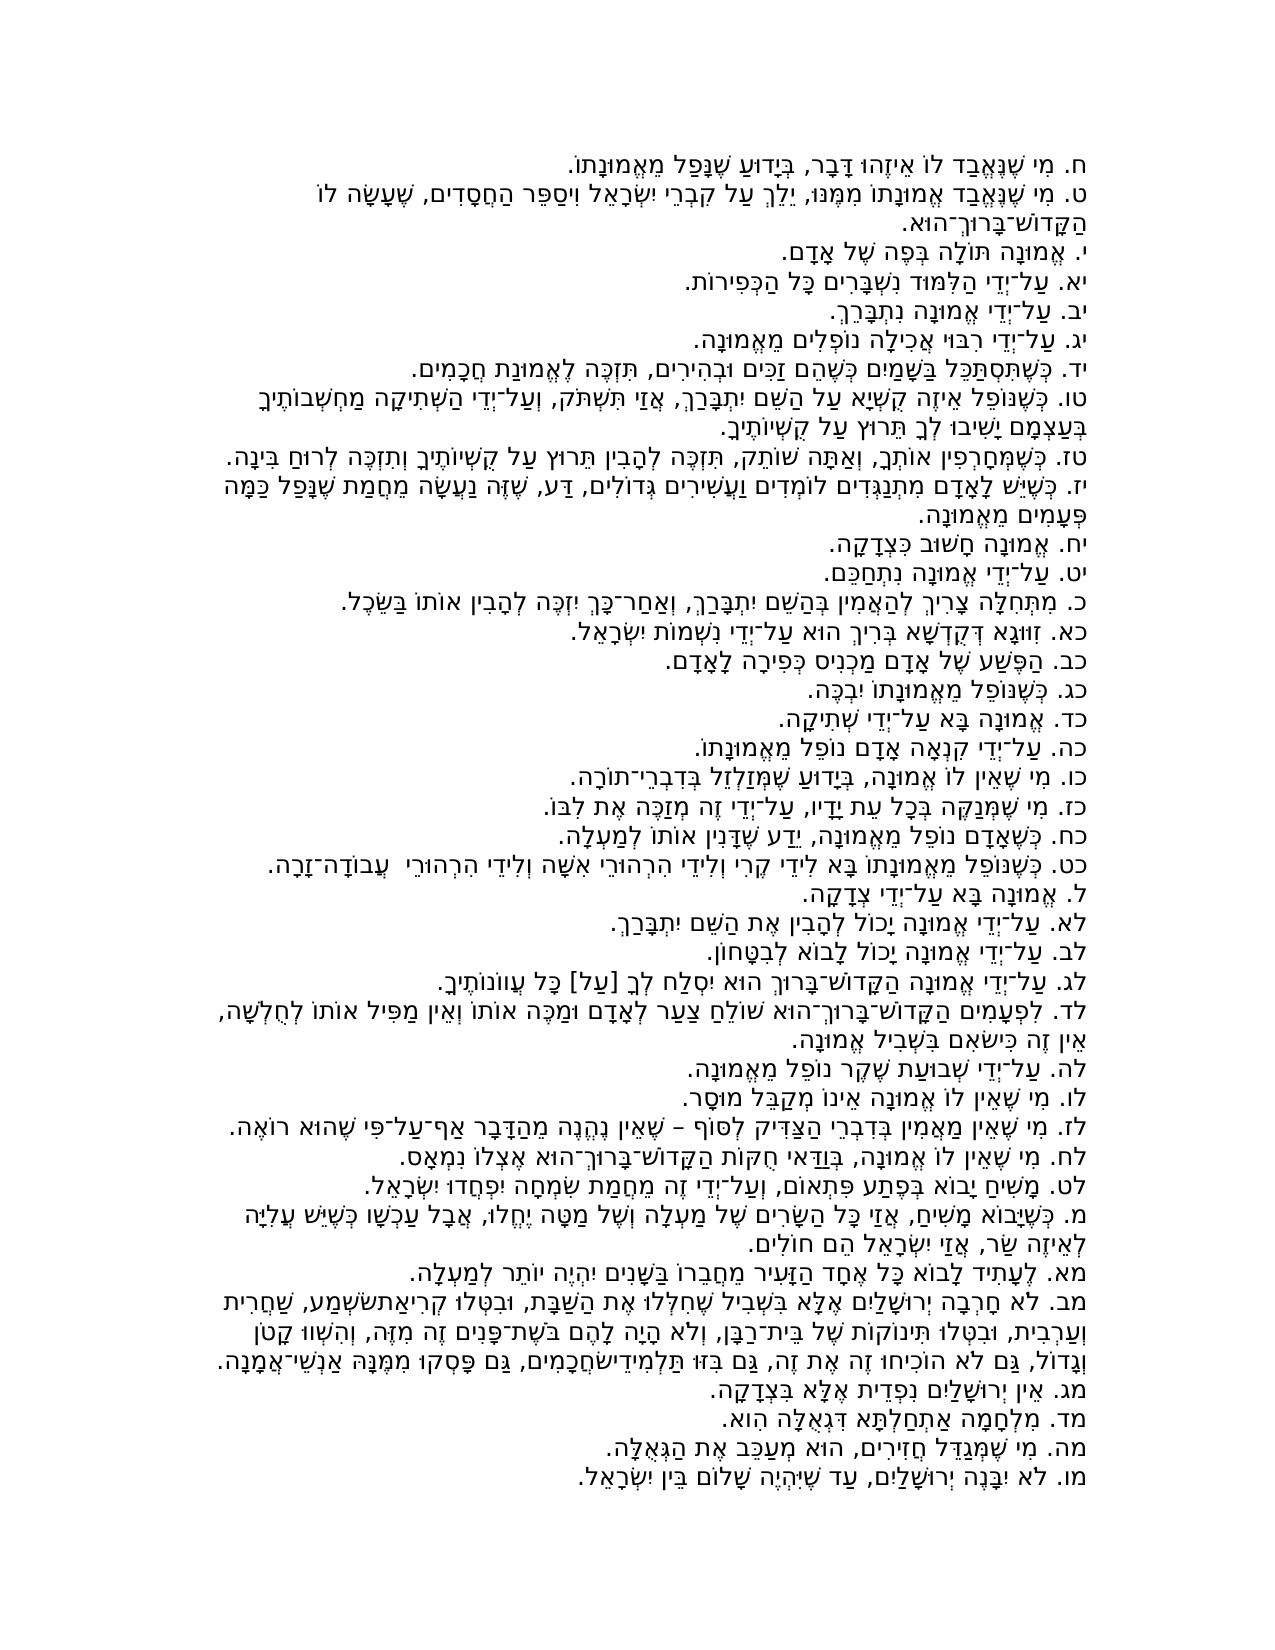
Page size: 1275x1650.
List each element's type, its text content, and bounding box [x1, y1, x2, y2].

text יא. עַל־יְדֵי הַלִּמּוּד נִשְׁבָּרִים כָּל הַכְּפִירוֹת. [187, 267, 1087, 296]
text לד. לִפְעָמִים הַקָּדוֹשׁ־בָּרוּךְ־הוּא שׁוֹלֵחַ צַעַר לְאָדָם וּמַכֶּה אוֹתוֹ וְאֵין מַפִּיל אוֹתוֹ לְחֻלְשָׁה, אֵין זֶה כִּישׂאִם בִּשְׁבִיל אֱמוּנָה. [187, 996, 1087, 1054]
text לט. מָשִׁיחַ יָבוֹא בְּפֶתַע פִּתְאוֹם, וְעַל־יְדֵי זֶה מֵחֲמַת שִׂמְחָה יִפְחֲדוּ יִשְׂרָאֵל. [187, 1171, 1087, 1200]
text כה. עַל־יְדֵי קִנְאָה אָדָם נוֹפֵל מֵאֱמוּנָתוֹ. [187, 733, 1087, 762]
text יג. עַל־יְדֵי רִבּוּי אֲכִילָה נוֹפְלִים מֵאֱמוּנָה. [187, 325, 1087, 354]
text כג. כְּשֶׁנּוֹפֵל מֵאֱמוּנָתוֹ יִבְכֶּה. [187, 675, 1087, 704]
text יט. עַל־יְדֵי אֱמוּנָה נִתְחַכֵּם. [187, 558, 1087, 587]
text כד. אֱמוּנָה בָּא עַל־יְדֵי שְׁתִיקָה. [187, 704, 1087, 733]
text מה. מִי שֶׁמְּגַדֵּל חֲזִירִים, הוּא מְעַכֵּב אֶת הַגְּאֻלָּה. [187, 1433, 1087, 1462]
text יד. כְּשֶׁתִּסְתַּכֵּל בַּשָּׁמַיִם כְּשֶׁהֵם זַכִּים וּבְהִירִים, תִּזְכֶּה לֶאֱמוּנַת חֲכָמִים. [187, 354, 1087, 383]
text כא. זִוּוּגָא דְּקֻדְשָׁא בְּרִיךְ הוּא עַל־יְדֵי נִשְׁמוֹת יִשְׂרָאֵל. [187, 617, 1087, 646]
text טו. כְּשֶׁנּוֹפֵל אֵיזֶה קֻשְׁיָא עַל הַשֵּׁם יִתְבָּרַךְ, אֲזַי תִּשְׁתֹּק, וְעַל־יְדֵי הַשְּׁתִיקָה מַחְשְׁבוֹתֶיךָ בְּעַצְמָם יָשִׁיבוּ לְךָ תֵּרוּץ עַל קֻשְׁיוֹתֶיךָ. [187, 383, 1087, 442]
text מו. לֹא יִבָּנֶה יְרוּשָׁלַיִם, עַד שֶׁיִּהְיֶה שָׁלוֹם בֵּין יִשְׂרָאֵל. [187, 1462, 1087, 1492]
text לא. עַל־יְדֵי אֱמוּנָה יָכוֹל לְהָבִין אֶת הַשֵּׁם יִתְבָּרַךְ. [187, 908, 1087, 937]
text מ. כְּשֶׁיָּבוֹא מָשִׁיחַ, אֲזַי כָּל הַשָּׂרִים שֶׁל מַעְלָה וְשֶׁל מַטָּה יֶחֱלוּ, אֲבָל עַכְשָׁו כְּשֶׁיֵּשׁ עֲלִיָּה לְאֵיזֶה שַׂר, אֲזַי יִשְׂרָאֵל הֵם חוֹלִים. [187, 1200, 1087, 1258]
text ט. מִי שֶׁנֶּאֱבַד אֱמוּנָתוֹ מִמֶּנּוּ, יֵלֵךְ עַל קִבְרֵי יִשְׂרָאֵל וִיסַפֵּר הַחֲסָדִים, שֶׁעָשָׂה לוֹ הַקָּדוֹשׁ־בָּרוּךְ־הוּא. [187, 179, 1087, 237]
text כו. מִי שֶׁאֵין לוֹ אֱמוּנָה, בְּיָדוּעַ שֶׁמְּזַלְזֵל בְּדִבְרֵי־תוֹרָה. [187, 762, 1087, 792]
text כב. הַפֶּשַׁע שֶׁל אָדָם מַכְנִיס כְּפִירָה לָאָדָם. [187, 646, 1087, 675]
text מא. לֶעָתִיד לָבוֹא כָּל אֶחָד הַזָּעִיר מֵחֲבֵרוֹ בַּשָּׁנִים יִהְיֶה יוֹתֵר לְמַעְלָה. [187, 1258, 1087, 1287]
text לח. מִי שֶׁאֵין לוֹ אֱמוּנָה, בְּוַדַּאי חֻקּוֹת הַקָּדוֹשׁ־בָּרוּךְ־הוּא אֶצְלוֹ נִמְאָס. [187, 1142, 1087, 1171]
text לה. עַל־יְדֵי שְׁבוּעַת שֶׁקֶר נוֹפֵל מֵאֱמוּנָה. [187, 1054, 1087, 1083]
text מב. לֹא חָרְבָה יְרוּשָׁלַיִם אֶלָּא בִּשְׁבִיל שֶׁחִלְּלוּ אֶת הַשַּׁבָּת, וּבִטְּלוּ קְרִיאַתשׂשְׁמַע, שַׁחֲרִית וְעַרְבִית, וּבִטְּלוּ תִּינוֹקוֹת שֶׁל בֵּית־רַבָּן, וְלֹא הָיָה לָהֶם בֹּשֶׁת־פָּנִים זֶה מִזֶּה, וְהִשְׁווּ קָטֹן וְגָדוֹל, גַּם לֹא הוֹכִיחוּ זֶה אֶת זֶה, גַּם בִּזּוּ תַּלְמִידֵישׂחֲכָמִים, גַּם פָּסְקוּ מִמֶּנָּהּ אַנְשֵׁי־אֲמָנָה. [187, 1287, 1087, 1375]
text מג. אֵין יְרוּשָׁלַיִם נִפְדֵית אֶלָּא בִּצְדָקָה. [187, 1375, 1087, 1404]
text יב. עַל־יְדֵי אֱמוּנָה נִתְבָּרֵךְ. [187, 296, 1087, 325]
text יז. כְּשֶׁיֵּשׁ לָאָדָם מִתְנַגְּדִים לוֹמְדִים וַעֲשִׁירִים גְּדוֹלִים, דַּע, שֶׁזֶּה נַעֲשָׂה מֵחֲמַת שֶׁנָּפַל כַּמָּה פְּעָמִים מֵאֱמוּנָה. [187, 471, 1087, 529]
text מד. מִלְחָמָה אַתְחַלְתָּא דִּגְאֻלָּה הִוא. [187, 1404, 1087, 1433]
text יח. אֱמוּנָה חָשׁוּב כִּצְדָקָה. [187, 529, 1087, 558]
text ל. אֱמוּנָה בָּא עַל־יְדֵי צְדָקָה. [187, 879, 1087, 908]
text טז. כְּשֶׁמְּחָרְפִין אוֹתְךָ, וְאַתָּה שׁוֹתֵק, תִּזְכֶּה לְהָבִין תֵּרוּץ עַל קֻשְׁיוֹתֶיךָ וְתִזְכֶּה לְרוּחַ בִּינָה. [187, 442, 1087, 471]
text לז. מִי שֶׁאֵין מַאֲמִין בְּדִבְרֵי הַצַּדִּיק לְסּוֹף – שֶׁאֵין נֶהֱנֶה מֵהַדָּבָר אַף־עַל־פִּי שֶׁהוּא רוֹאֶה. [187, 1112, 1087, 1142]
text לב. עַל־יְדֵי אֱמוּנָה יָכוֹל לָבוֹא לְבִטָּחוֹן. [187, 937, 1087, 967]
text כח. כְּשֶׁאָדָם נוֹפֵל מֵאֱמוּנָה, יֵדַע שֶׁדָּנִין אוֹתוֹ לְמַעְלָה. [187, 821, 1087, 850]
text לג. עַל־יְדֵי אֱמוּנָה הַקָּדוֹשׁ־בָּרוּךְ הוּא יִסְלַח לְךָ [עַל] כָּל עֲווֹנוֹתֶיךָ. [187, 967, 1087, 996]
text כ. מִתְּחִלָּה צָרִיךְ לְהַאֲמִין בְּהַשֵׁם יִתְבָּרַךְ, וְאַחַר־כָּךְ יִזְכֶּה לְהָבִין אוֹתוֹ בַּשֵּׂכֶל. [187, 587, 1087, 617]
text לו. מִי שֶׁאֵין לוֹ אֱמוּנָה אֵינוֹ מְקַבֵּל מוּסָר. [187, 1083, 1087, 1112]
text כז. מִי שֶׁמְּנַקֶּה בְּכָל עֵת יָדָיו, עַל־יְדֵי זֶה מְזַכֶּה אֶת לִבּוֹ. [187, 792, 1087, 821]
text י. אֱמוּנָה תּוֹלָה בְּפֶה שֶׁל אָדָם. [187, 237, 1087, 267]
text כט. כְּשֶׁנּוֹפֵל מֵאֱמוּנָתוֹ בָּא לִידֵי קֶרִי וְלִידֵי הִרְהוּרֵי אִשָּׁה וְלִידֵי הִרְהוּרֵי עֲבוֹדָה־זָרָה. [187, 850, 1087, 879]
text ח. מִי שֶׁנֶּאֱבַד לוֹ אֵיזֶהוּ דָּבָר, בְּיָדוּעַ שֶׁנָּפַל מֵאֱמוּנָתוֹ. [187, 150, 1087, 179]
